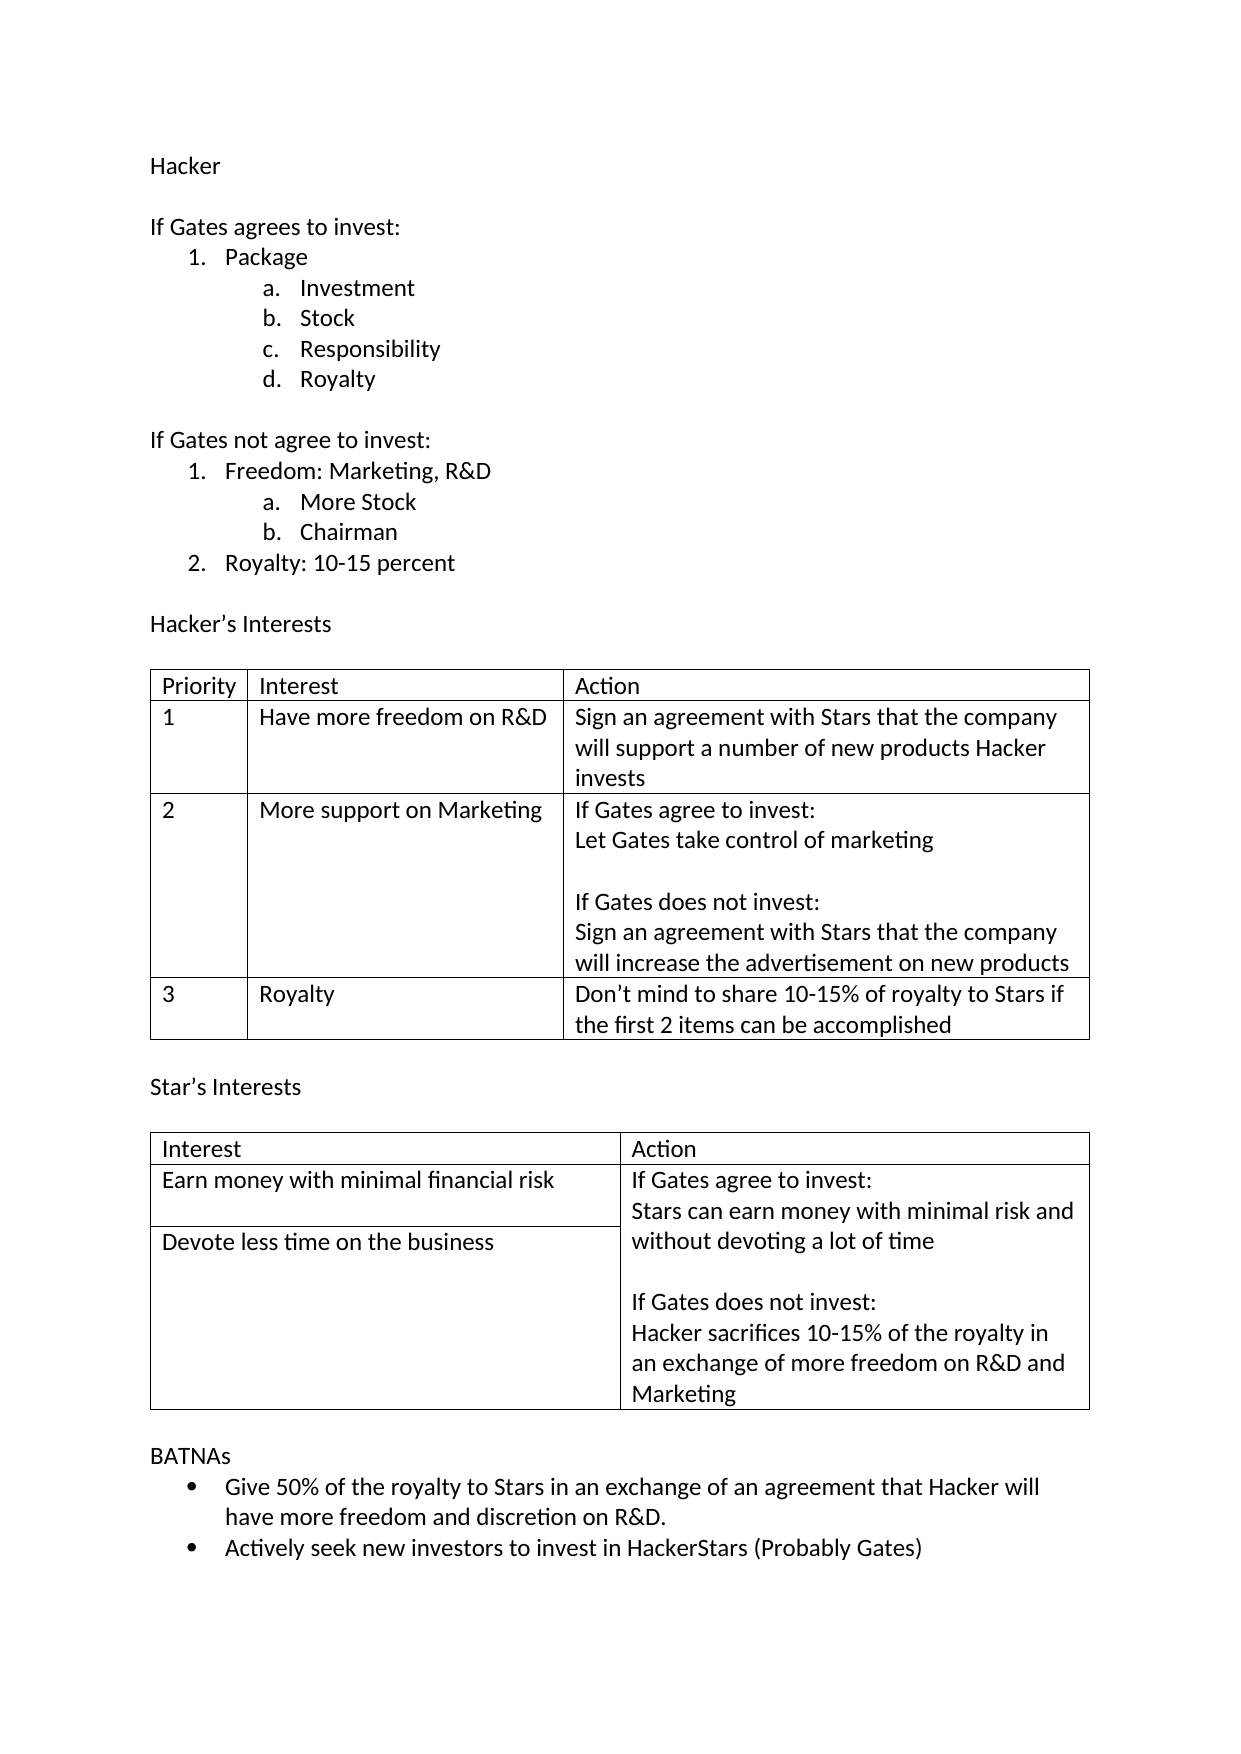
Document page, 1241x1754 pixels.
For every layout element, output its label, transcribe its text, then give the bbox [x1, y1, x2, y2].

table_cell Sign an agreement with Stars that the company will support a number of new products Hacker invests [564, 701, 1089, 793]
list Responsibility [262, 333, 1090, 364]
table_header Action [564, 670, 1089, 700]
text Hacker [150, 150, 1090, 181]
list Give 50% of the royalty to Stars in an exchange of an agreement that Hacker will have more freedom and discretion on R&D. [187, 1471, 1090, 1532]
table_cell 1 [151, 701, 247, 793]
list More Stock [262, 486, 1090, 516]
list Royalty [262, 364, 1090, 394]
table_cell Don’t mind to share 10-15% of royalty to Stars if the first 2 items can be accomplished [564, 978, 1089, 1039]
text If Gates agrees to invest: [150, 211, 1090, 242]
table_cell Earn money with minimal financial risk [151, 1165, 620, 1226]
text If Gates not agree to invest: [150, 425, 1090, 455]
table_cell If Gates agree to invest: Stars can earn money with minimal risk and without devoting a lot of time If Gates does not invest: Hacker sacrifices 10-15% of the royalty in an exchange of more freedom on R&D and Marketing [621, 1165, 1089, 1409]
table_cell 2 [151, 794, 247, 977]
text BATNAs [150, 1440, 1090, 1471]
table_cell Have more freedom on R&D [248, 701, 563, 793]
list Investment [262, 272, 1090, 303]
list Freedom: Marketing, R&D [187, 455, 1090, 486]
table_header Interest [248, 670, 563, 700]
table_cell Devote less time on the business [151, 1227, 620, 1409]
list Royalty: 10-15 percent [187, 547, 1090, 577]
table_cell 3 [151, 978, 247, 1039]
table_cell If Gates agree to invest: Let Gates take control of marketing If Gates does not invest: Sign an agreement with Stars that the company will increase the advertisement on new products [564, 794, 1089, 977]
text Hacker’s Interests [150, 608, 1090, 638]
table_cell Royalty [248, 978, 563, 1039]
table_header Priority [151, 670, 247, 700]
table_header Interest [151, 1133, 620, 1163]
list Package [187, 242, 1090, 272]
list Chairman [262, 516, 1090, 547]
text Star’s Interests [150, 1071, 1090, 1101]
list Actively seek new investors to invest in HackerStars (Probably Gates) [187, 1532, 1090, 1562]
list Stock [262, 303, 1090, 333]
table_cell More support on Marketing [248, 794, 563, 977]
table_header Action [621, 1133, 1089, 1163]
